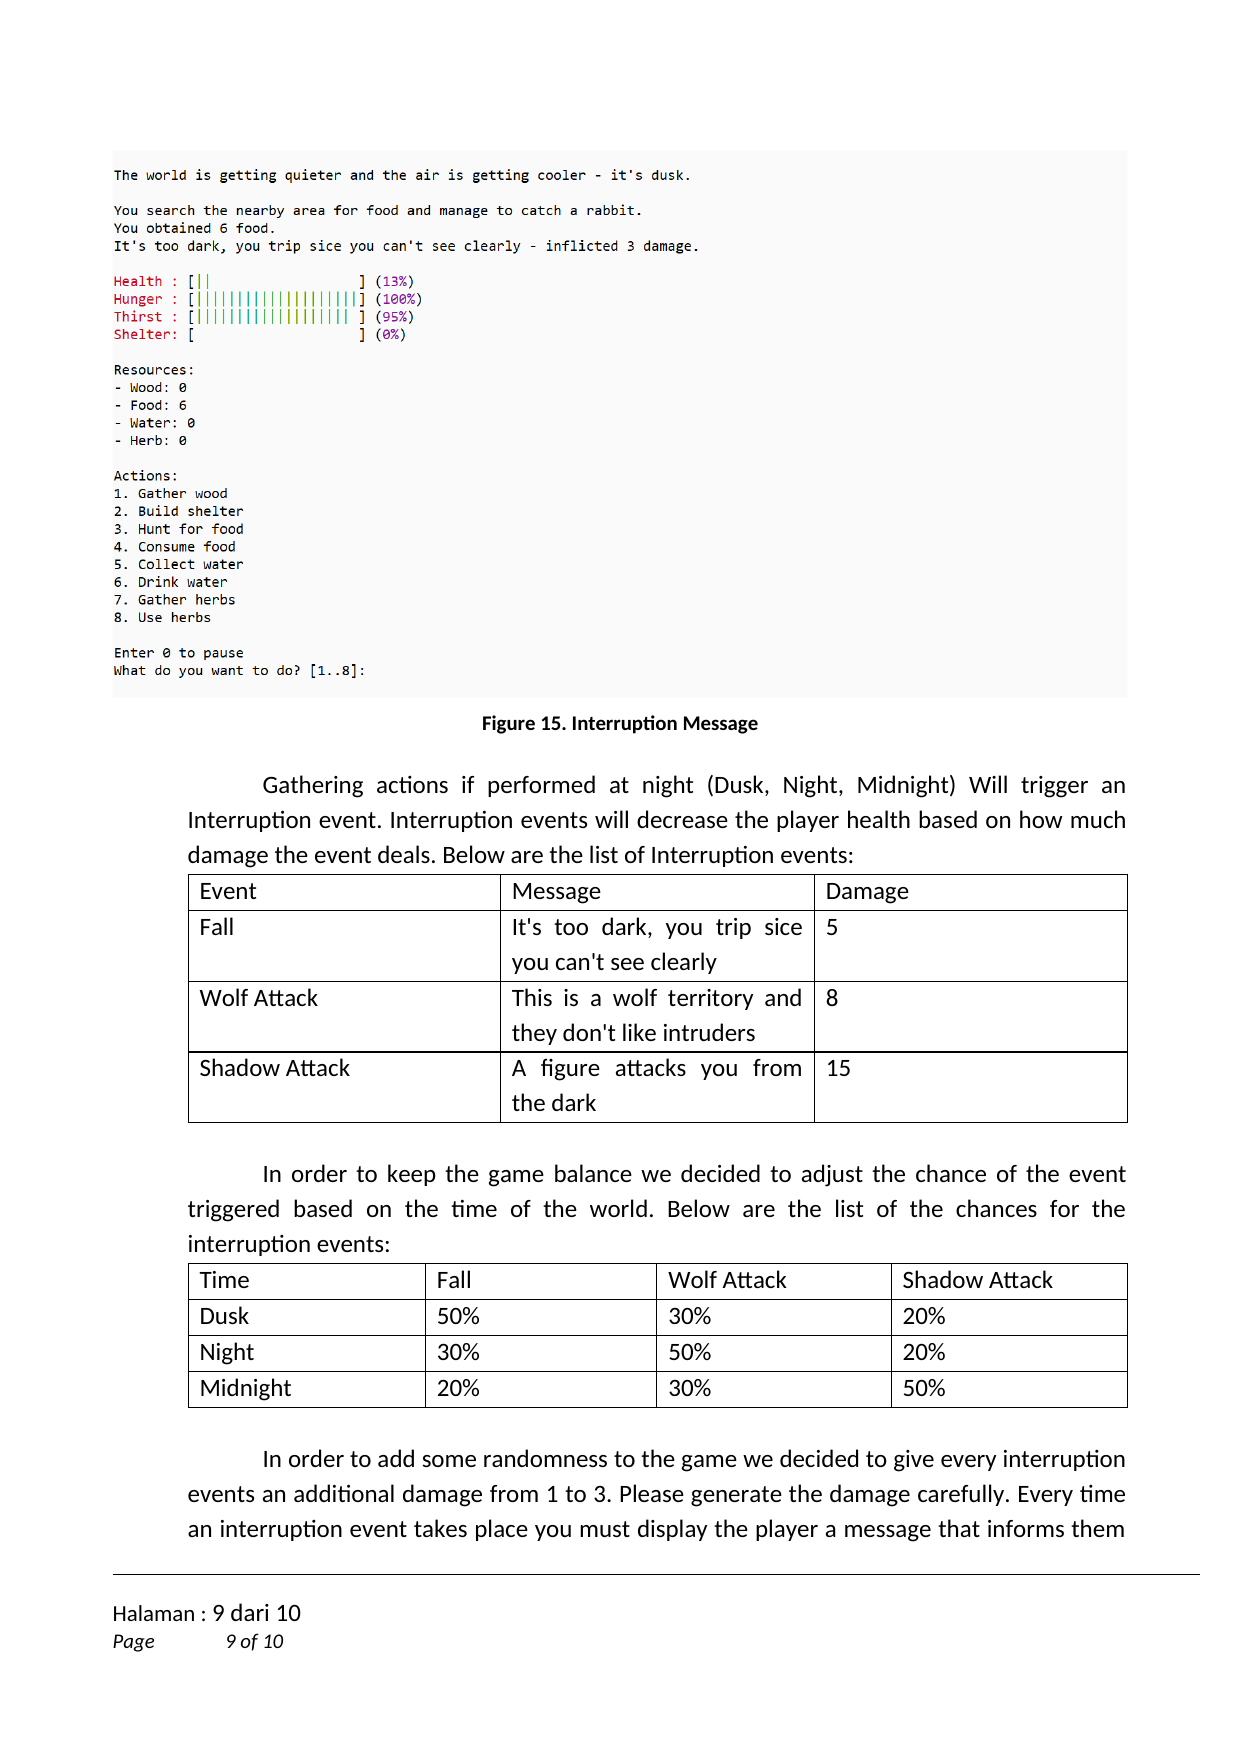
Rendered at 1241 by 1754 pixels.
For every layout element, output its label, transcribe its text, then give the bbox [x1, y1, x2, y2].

text Figure 15. Interruption Message [112, 698, 1128, 735]
table_header Shadow Attack [892, 1264, 1127, 1299]
table_cell Midnight [189, 1372, 425, 1407]
table_cell 50% [426, 1300, 656, 1335]
table_cell Night [189, 1336, 425, 1371]
table_cell This is a wolf territory and they don't like intruders [501, 982, 814, 1051]
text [187, 1443, 1128, 1543]
picture [112, 150, 1128, 698]
table_header Wolf Attack [657, 1264, 891, 1299]
text Gathering actions if performed at night (Dusk, Night, Midnight) Will trigger an Interruption event. Interruption events will decrease the player health based on how much damage the event deals. Below are the list of Interruption events: [187, 769, 1128, 869]
table_header Damage [815, 875, 1127, 910]
table_cell It's too dark, you trip sice you can't see clearly [501, 911, 814, 981]
table_cell Fall [189, 911, 500, 981]
table_cell 50% [657, 1336, 891, 1371]
table_cell Dusk [189, 1300, 425, 1335]
table_cell Shadow Attack [189, 1053, 500, 1122]
text In order to keep the game balance we decided to adjust the chance of the event triggered based on the time of the world. Below are the list of the chances for the interruption events: [187, 1158, 1128, 1259]
table_header Message [501, 875, 814, 910]
table_cell 15 [815, 1053, 1127, 1122]
table_cell 30% [426, 1336, 656, 1371]
table_header Fall [426, 1264, 656, 1299]
table_cell 20% [426, 1372, 656, 1407]
table_header Time [189, 1264, 425, 1299]
table_cell 30% [657, 1300, 891, 1335]
table_cell 50% [892, 1372, 1127, 1407]
table_cell 20% [892, 1336, 1127, 1371]
table_cell 5 [815, 911, 1127, 981]
table_header Event [189, 875, 500, 910]
table_cell 30% [657, 1372, 891, 1407]
table_cell A figure attacks you from the dark [501, 1053, 814, 1122]
table_cell 20% [892, 1300, 1127, 1335]
table_cell Wolf Attack [189, 982, 500, 1051]
table_cell 8 [815, 982, 1127, 1051]
